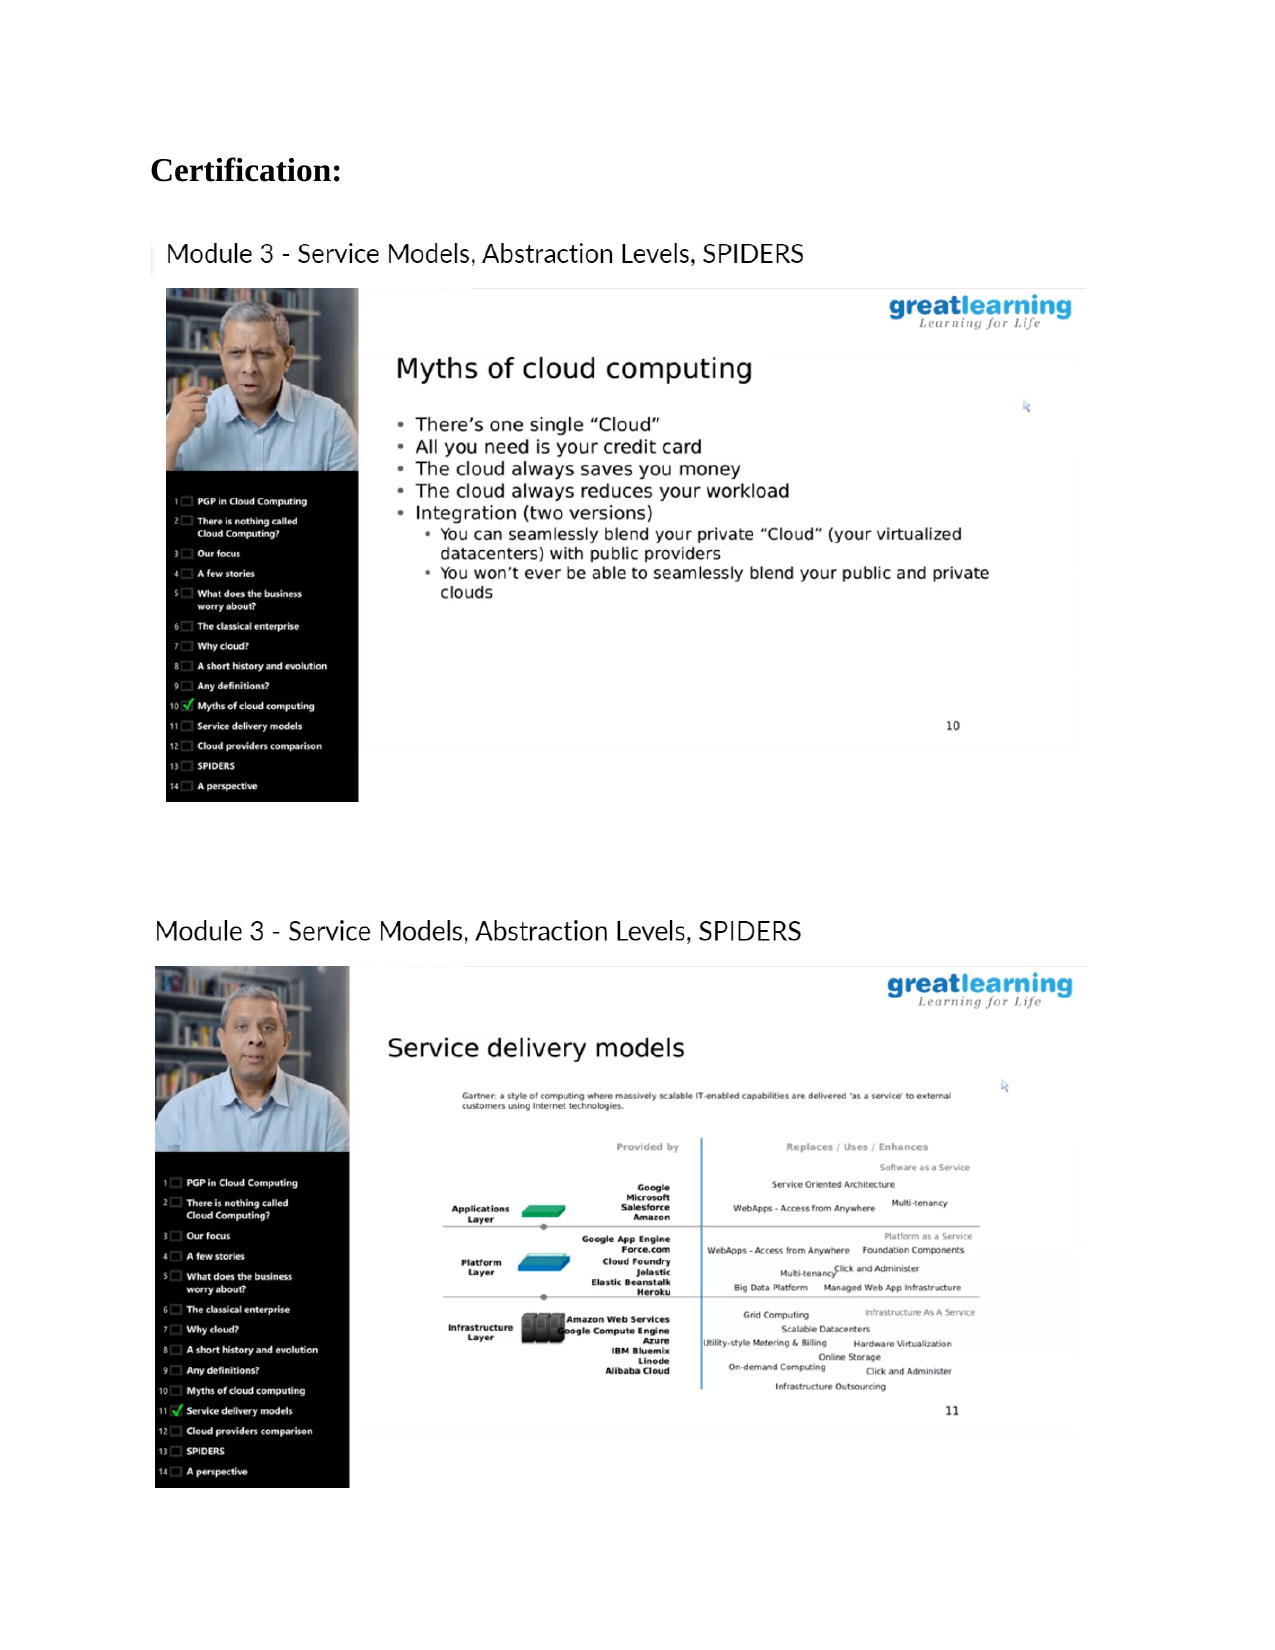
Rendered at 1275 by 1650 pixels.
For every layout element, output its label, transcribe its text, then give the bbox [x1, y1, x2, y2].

picture [150, 892, 1125, 1488]
text Certification: [150, 150, 1125, 188]
picture [150, 215, 1125, 802]
